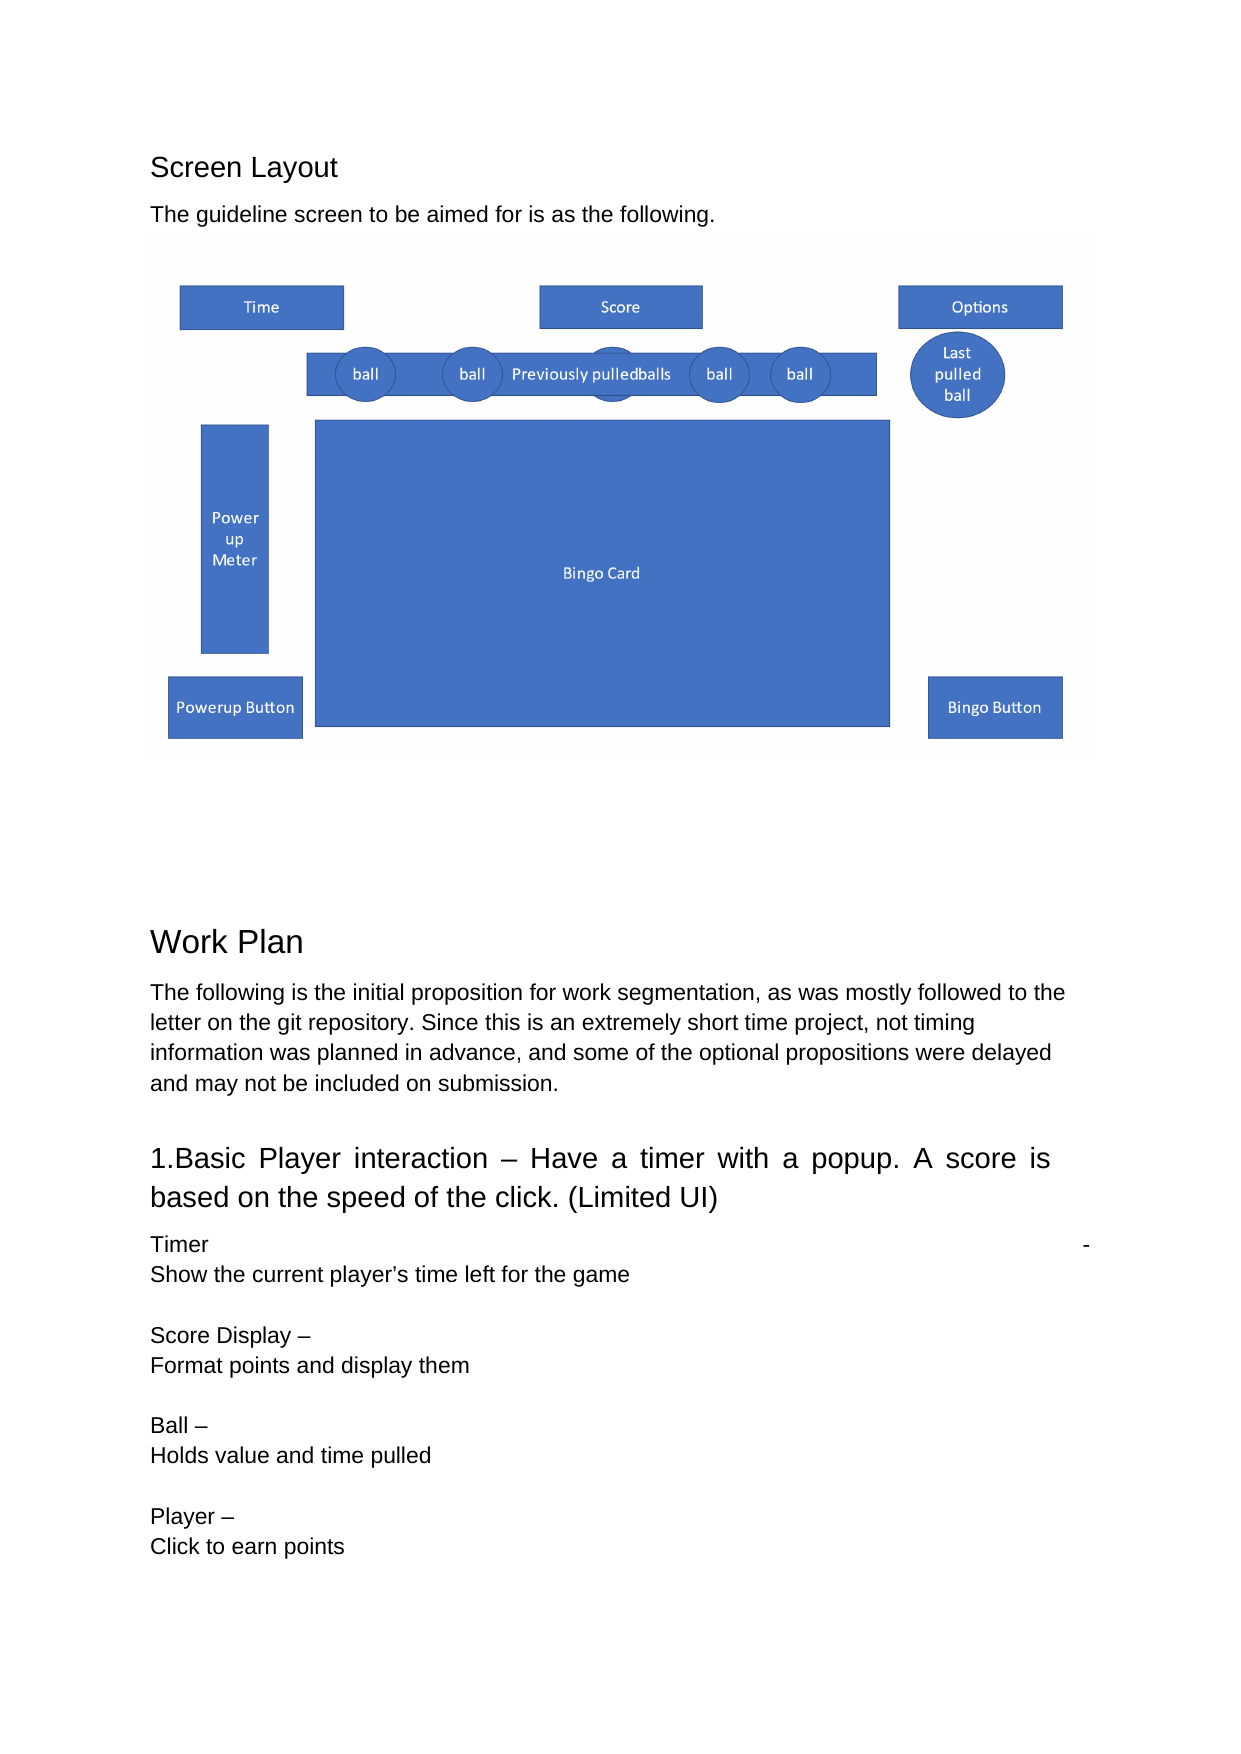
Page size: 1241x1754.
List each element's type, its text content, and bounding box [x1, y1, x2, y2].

text The guideline screen to be aimed for is as the following. [150, 201, 1090, 227]
text Player – [150, 1503, 1090, 1529]
subtitle Work Plan [150, 922, 1090, 961]
text The following is the initial proposition for work segmentation, as was mostly followed to the letter on the git repository. Since this is an extremely short time project, not timing information was planned in advance, and some of the optional propositions were delayed and may not be included on submission. [150, 979, 1090, 1096]
text Format points and display them [150, 1352, 1090, 1378]
text Click to earn points [150, 1533, 1090, 1559]
subtitle Screen Layout [150, 150, 1053, 183]
subtitle 1.Basic Player interaction – Have a timer with a popup. A score is based on the speed of the click. (Limited UI) [150, 1141, 1053, 1213]
picture [150, 231, 1091, 761]
text Holds value and time pulled [150, 1442, 1090, 1469]
text Ball – [150, 1412, 1090, 1439]
text Score Display – [150, 1322, 1090, 1348]
text Timer - Show the current player’s time left for the game [150, 1231, 1090, 1288]
